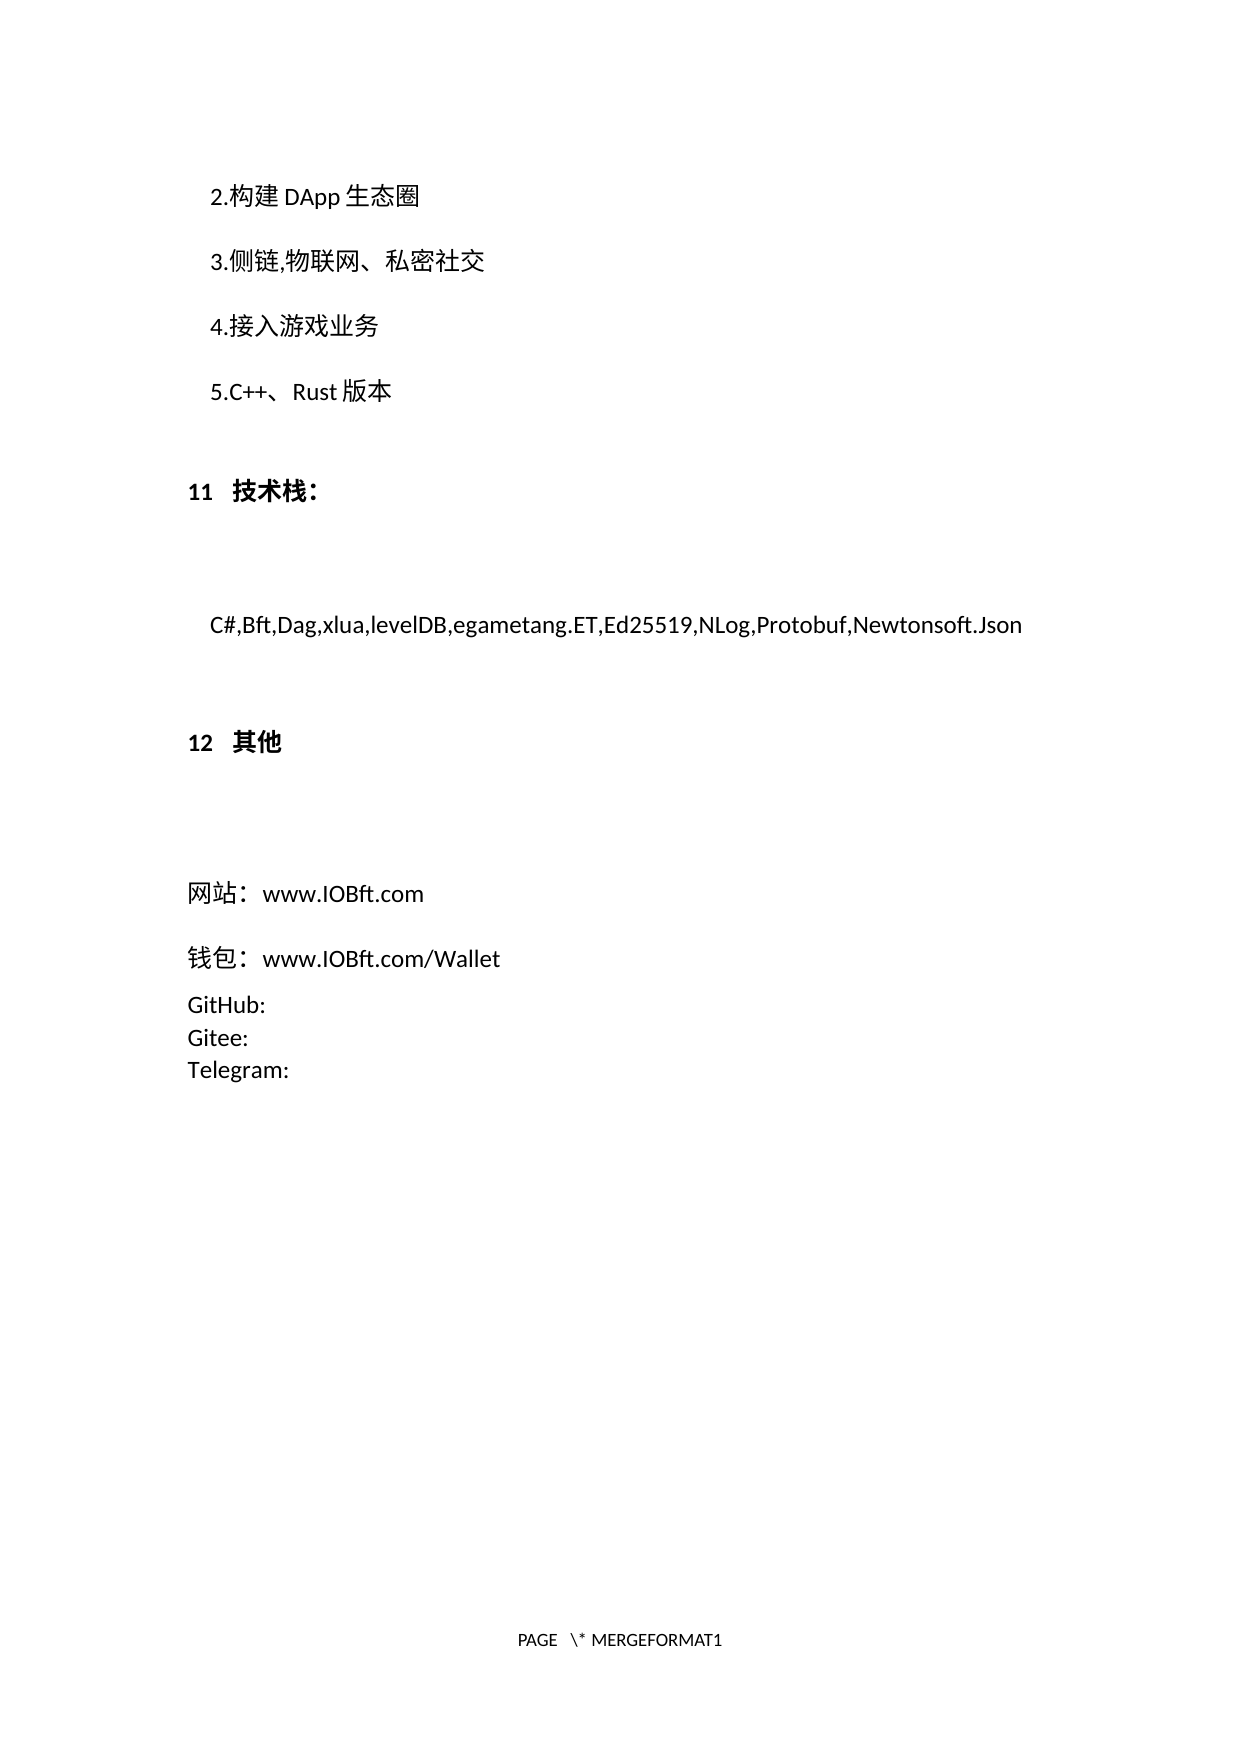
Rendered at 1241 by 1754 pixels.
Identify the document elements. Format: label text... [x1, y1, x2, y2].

text Telegram: [187, 1054, 1053, 1086]
text 2.构建DApp生态圈 [187, 162, 1053, 227]
text C#,Bft,Dag,xlua,levelDB,egametang.ET,Ed25519,NLog,Protobuf,Newtonsoft.Json [187, 608, 1053, 640]
text 5.C++、Rust版本 [187, 357, 1053, 422]
text GitHub: [187, 989, 1053, 1021]
text Gitee: [187, 1021, 1053, 1054]
text 3.侧链,物联网、私密社交 [187, 227, 1053, 292]
text 钱包：www.IOBft.com/Wallet [187, 924, 1053, 989]
text 4.接入游戏业务 [187, 292, 1053, 357]
text 网站：www.IOBft.com [187, 859, 1053, 924]
subtitle 技术栈： [187, 457, 1053, 522]
subtitle 其他 [187, 708, 1053, 773]
